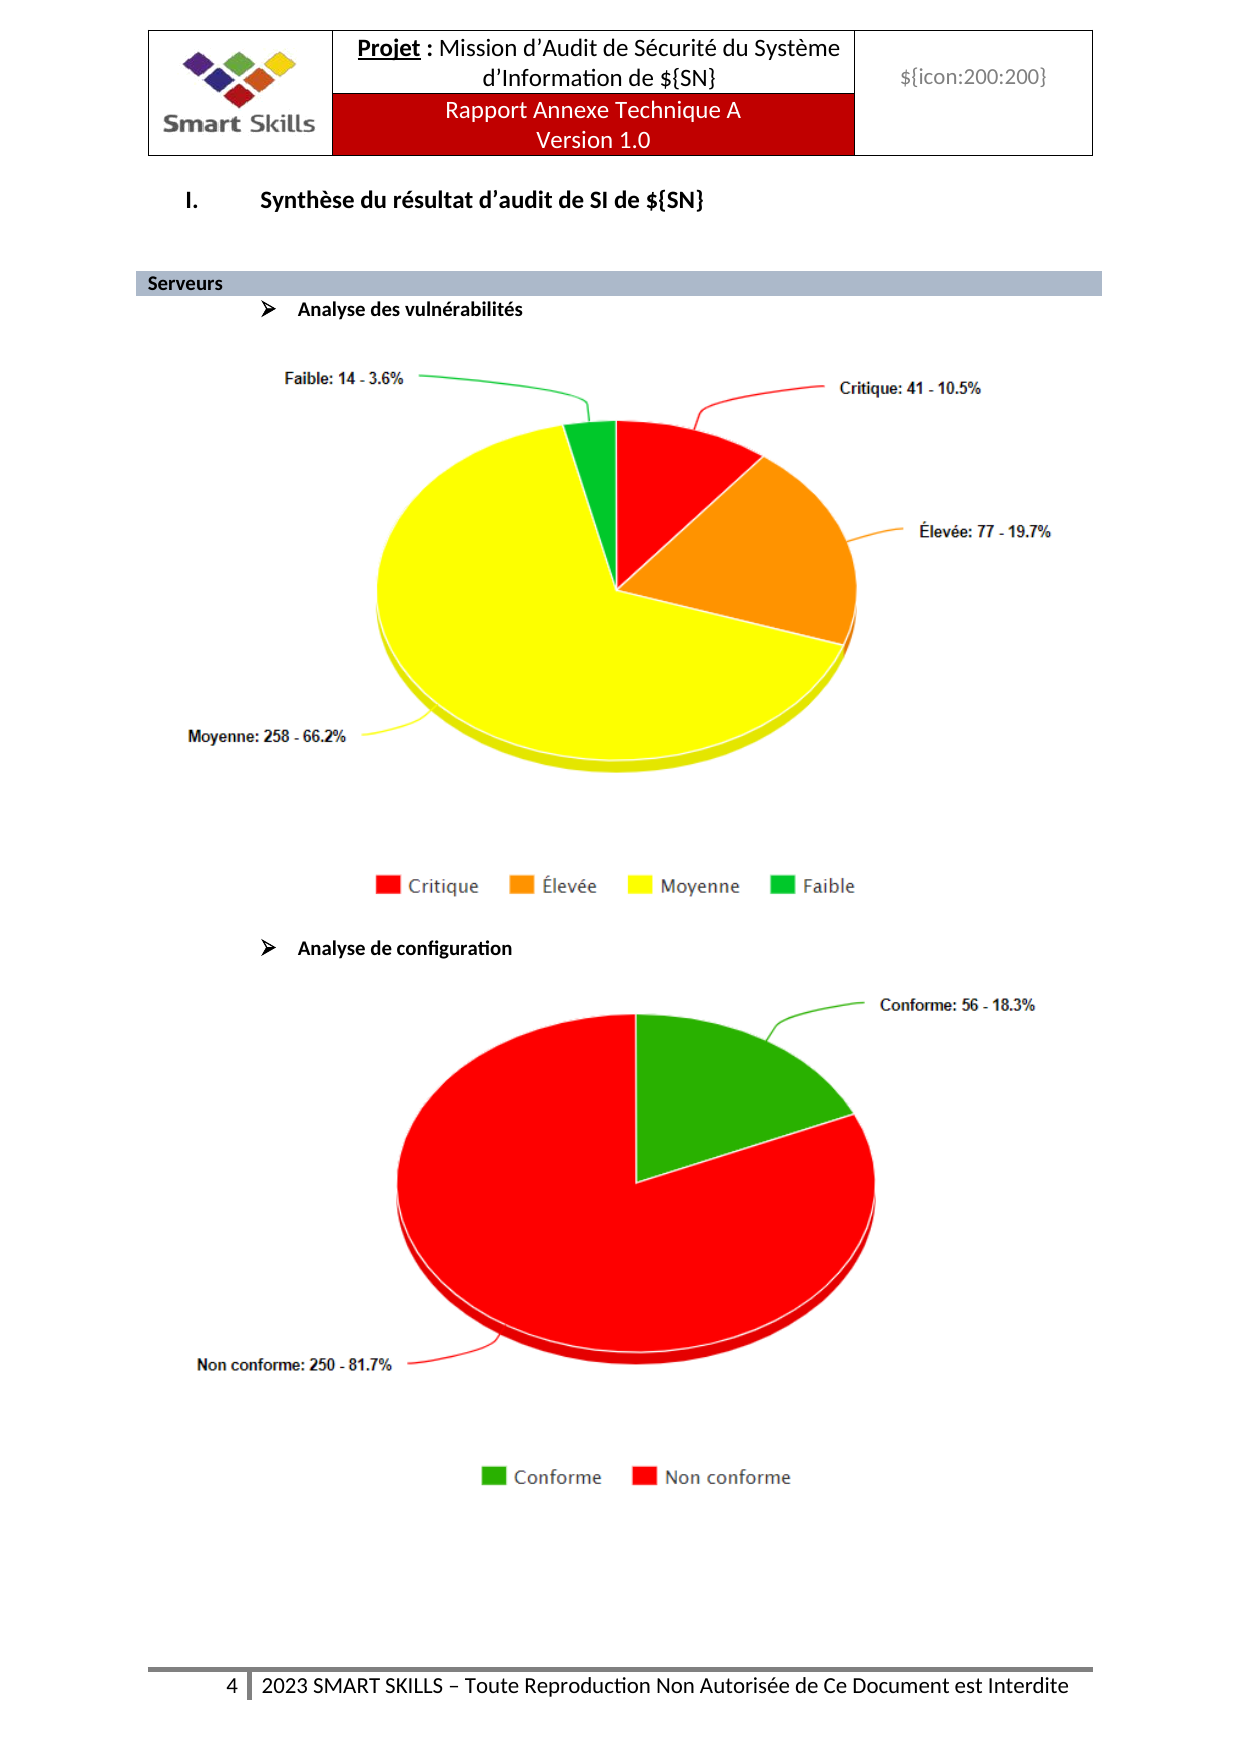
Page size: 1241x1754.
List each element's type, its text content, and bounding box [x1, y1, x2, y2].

subtitle Synthèse du résultat d’audit de SI de ${SN} [185, 184, 1035, 214]
table_cell [136, 960, 1102, 1597]
table_cell Analyse des vulnérabilités [136, 296, 1102, 321]
picture [174, 345, 1065, 910]
table_cell Analyse de configuration [136, 935, 1102, 960]
picture [184, 984, 1054, 1495]
table_header Serveurs [136, 271, 1102, 296]
table_cell [136, 321, 1102, 935]
picture [160, 48, 321, 137]
